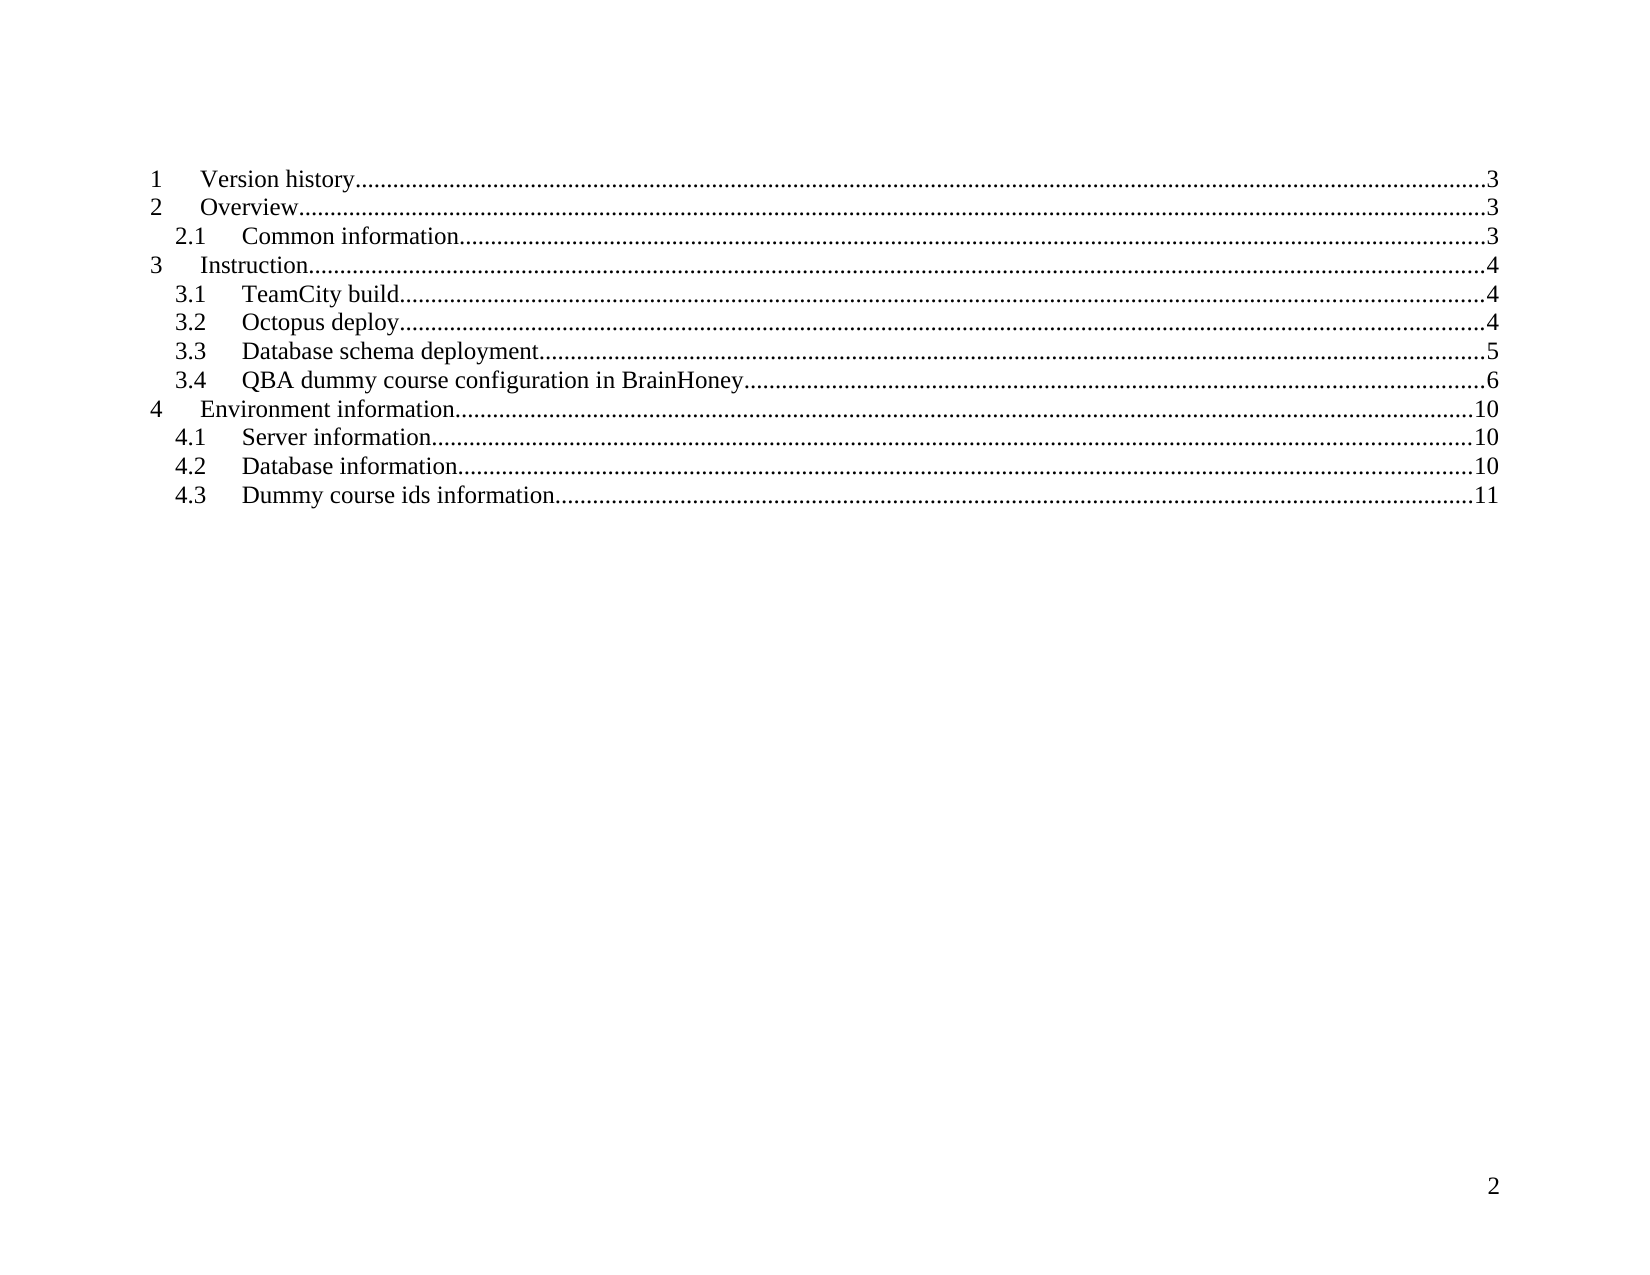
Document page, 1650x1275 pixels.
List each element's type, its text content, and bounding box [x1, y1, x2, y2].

text 4.3 Dummy course ids information 11 [175, 480, 1500, 509]
text 2.1 Common information 3 [175, 221, 1500, 250]
text 3.2 Octopus deploy 4 [175, 307, 1500, 336]
text 4 Environment information 10 [150, 394, 1500, 422]
text 4.2 Database information 10 [175, 451, 1500, 480]
text 3 Instruction 4 [150, 250, 1500, 279]
text 3.1 TeamCity build 4 [175, 279, 1500, 307]
text 2 Overview 3 [150, 192, 1500, 221]
text 3.4 QBA dummy course configuration in BrainHoney 6 [175, 365, 1500, 394]
text 3.3 Database schema deployment 5 [175, 336, 1500, 365]
text 1 Version history 3 [150, 164, 1500, 192]
text 4.1 Server information 10 [175, 422, 1500, 451]
